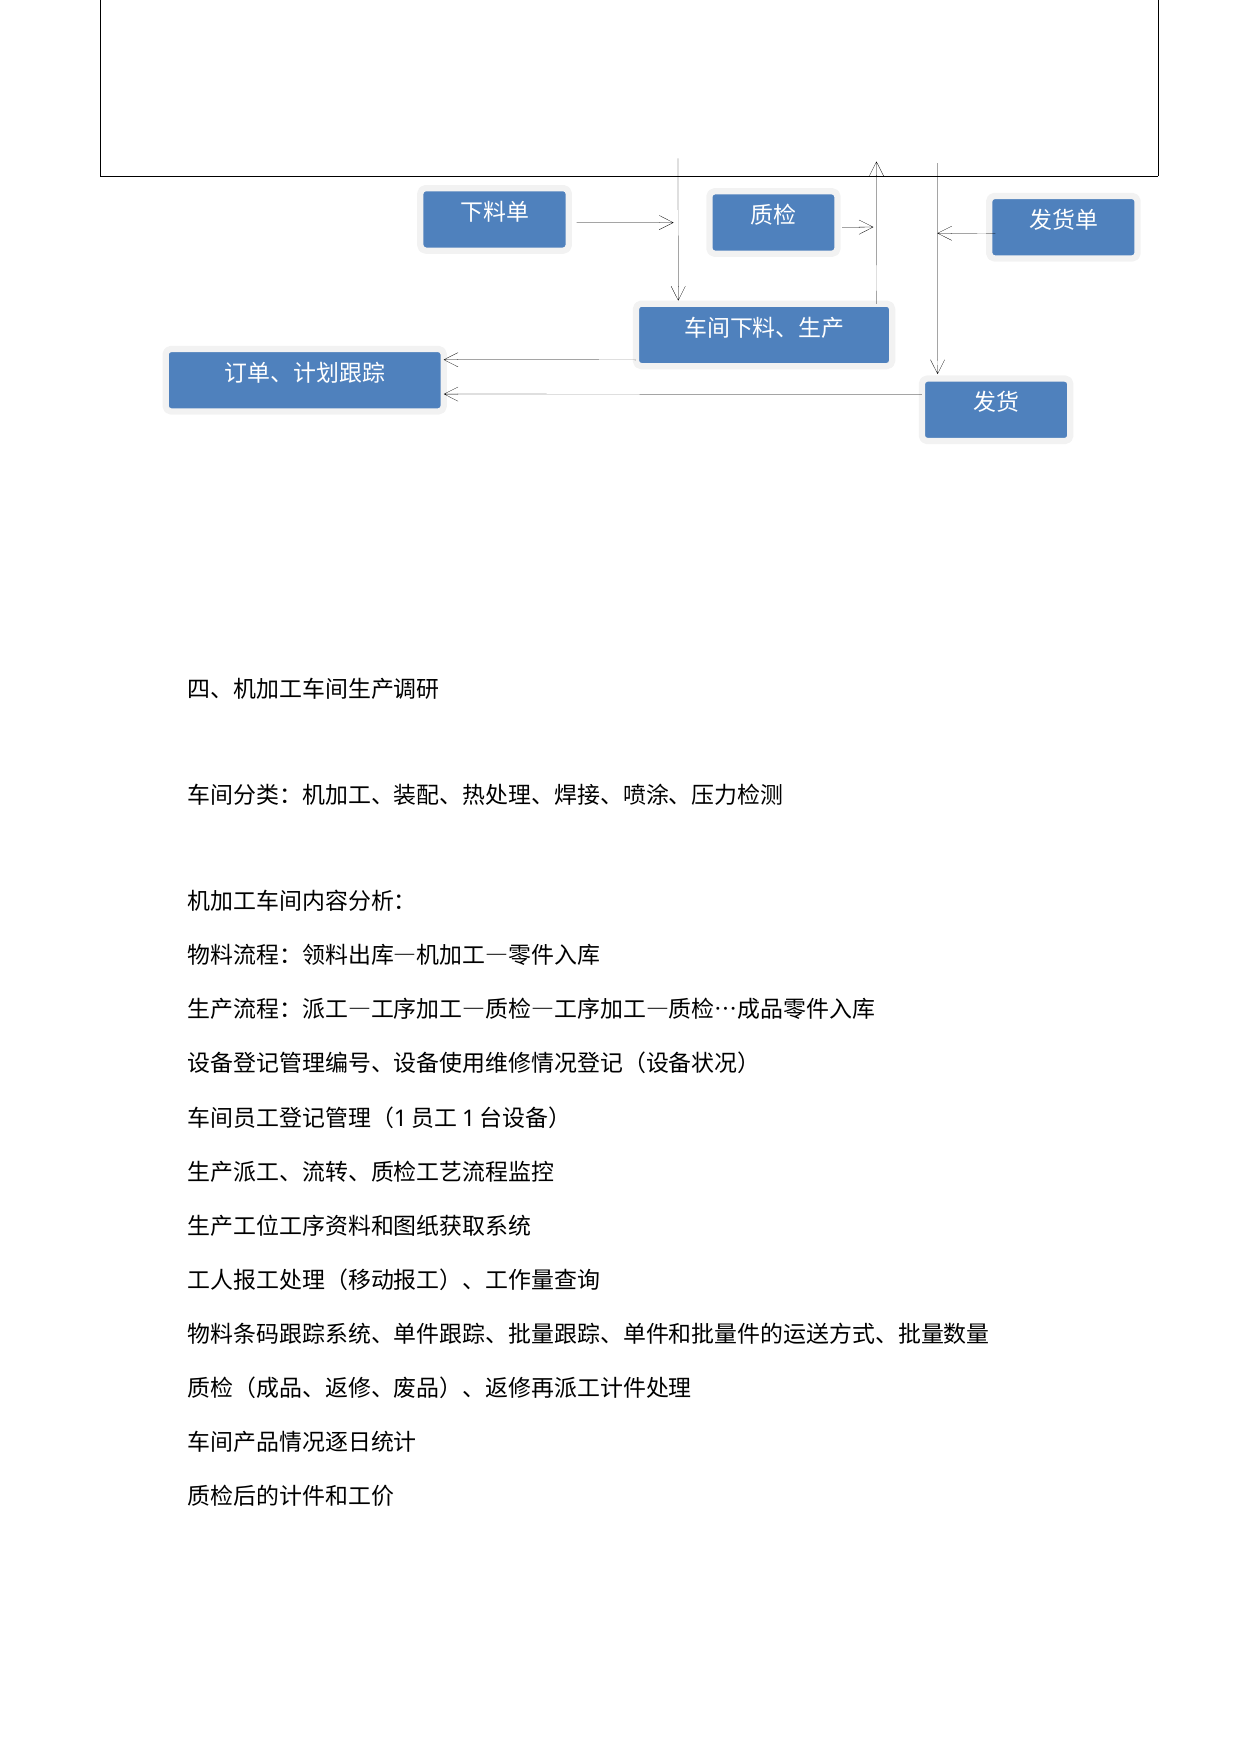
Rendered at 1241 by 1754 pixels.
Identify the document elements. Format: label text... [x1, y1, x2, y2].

text 机加工车间内容分析： [187, 883, 1053, 916]
text 生产派工、流转、质检工艺流程监控 [187, 1153, 1053, 1187]
text 车间产品情况逐日统计 [187, 1424, 1053, 1457]
text 生产流程：派工—工序加工—质检—工序加工—质检…成品零件入库 [187, 991, 1053, 1024]
text 生产工位工序资料和图纸获取系统 [187, 1208, 1053, 1241]
text 车间分类：机加工、装配、热处理、焊接、喷涂、压力检测 [187, 777, 1053, 810]
text 质检后的计件和工价 [187, 1478, 1053, 1511]
text 质检（成品、返修、废品）、返修再派工计件处理 [187, 1370, 1053, 1403]
text 四、机加工车间生产调研 [187, 671, 1053, 704]
text 物料条码跟踪系统、单件跟踪、批量跟踪、单件和批量件的运送方式、批量数量 [187, 1316, 1053, 1349]
text 设备登记管理编号、设备使用维修情况登记（设备状况） [187, 1045, 1053, 1078]
text 物料流程：领料出库—机加工—零件入库 [187, 937, 1053, 970]
text 车间员工登记管理（1员工1台设备） [187, 1099, 1053, 1133]
text 工人报工处理（移动报工）、工作量查询 [187, 1262, 1053, 1295]
